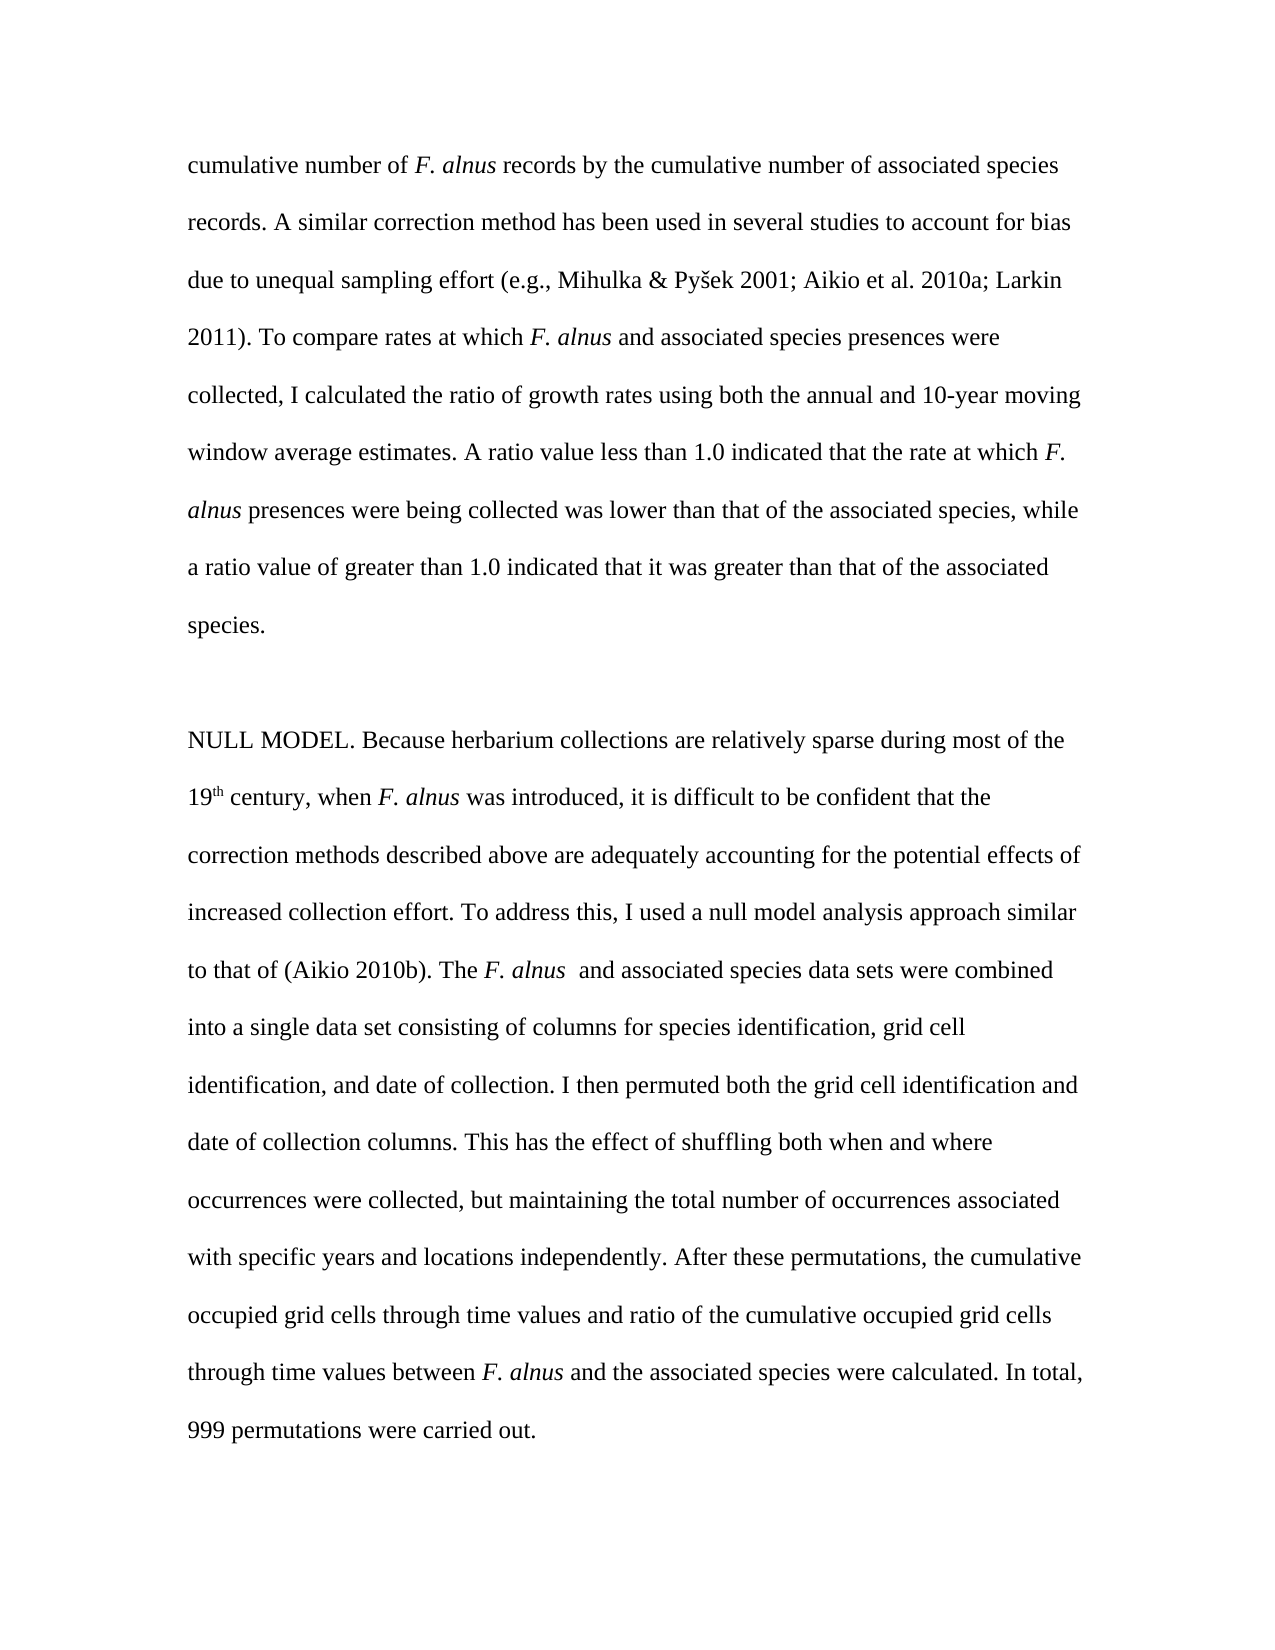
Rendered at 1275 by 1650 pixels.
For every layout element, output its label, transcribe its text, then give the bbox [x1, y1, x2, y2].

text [187, 150, 1087, 639]
text NULL MODEL. Because herbarium collections are relatively sparse during most of the 19th century, when F. alnus was introduced, it is difficult to be confident that the correction methods described above are adequately accounting for the potential effects of increased collection effort. To address this, I used a null model analysis approach similar to that of (Aikio 2010b). The F. alnus and associated species data sets were combined into a single data set consisting of columns for species identification, grid cell identification, and date of collection. I then permuted both the grid cell identification and date of collection columns. This has the effect of shuffling both when and where occurrences were collected, but maintaining the total number of occurrences associated with specific years and locations independently. After these permutations, the cumulative occupied grid cells through time values and ratio of the cumulative occupied grid cells through time values between F. alnus and the associated species were calculated. In total, 999 permutations were carried out. [187, 725, 1087, 1444]
